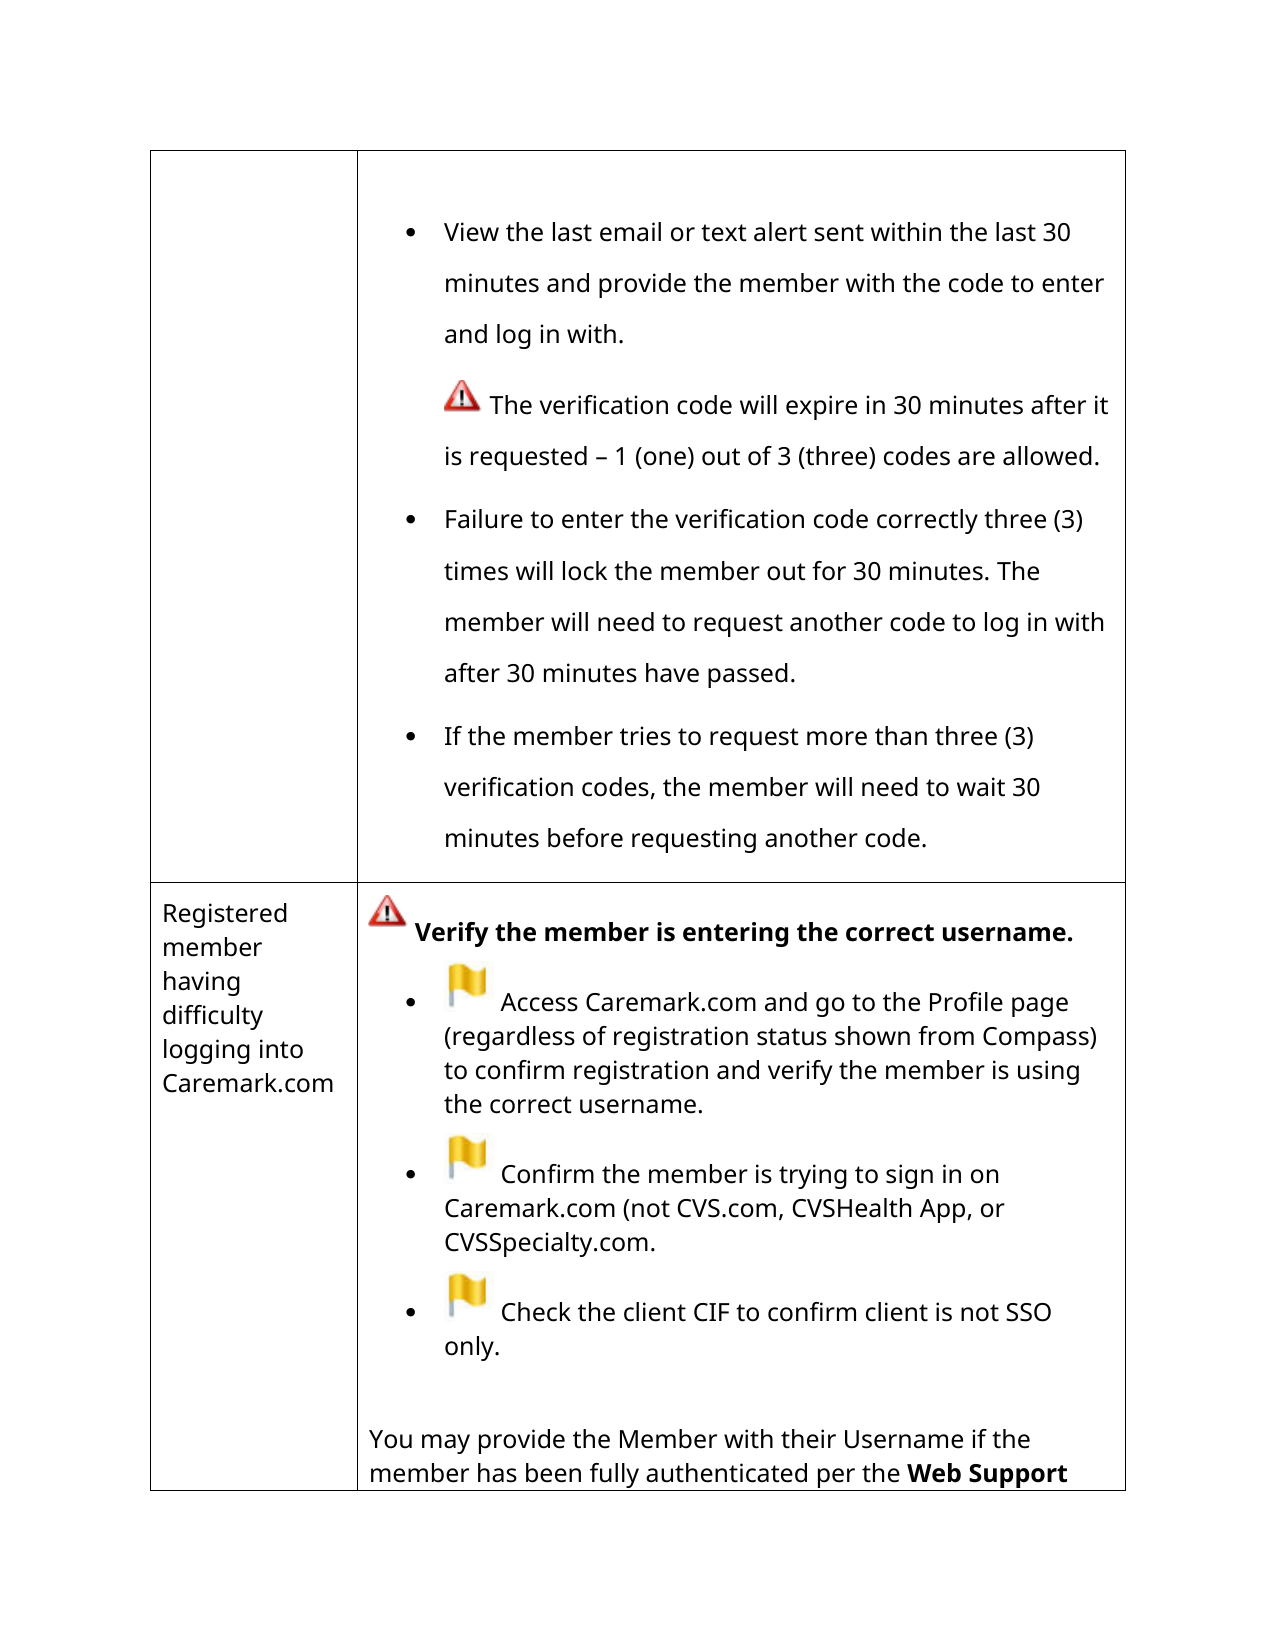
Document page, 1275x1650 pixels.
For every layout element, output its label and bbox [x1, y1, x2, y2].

picture [443, 1133, 494, 1184]
table_cell [358, 151, 1125, 882]
table_cell [151, 883, 357, 1490]
picture [443, 380, 483, 415]
table_cell [358, 883, 1125, 1490]
picture [443, 961, 494, 1012]
picture [368, 895, 409, 930]
table_cell [151, 151, 357, 882]
picture [443, 1271, 494, 1322]
